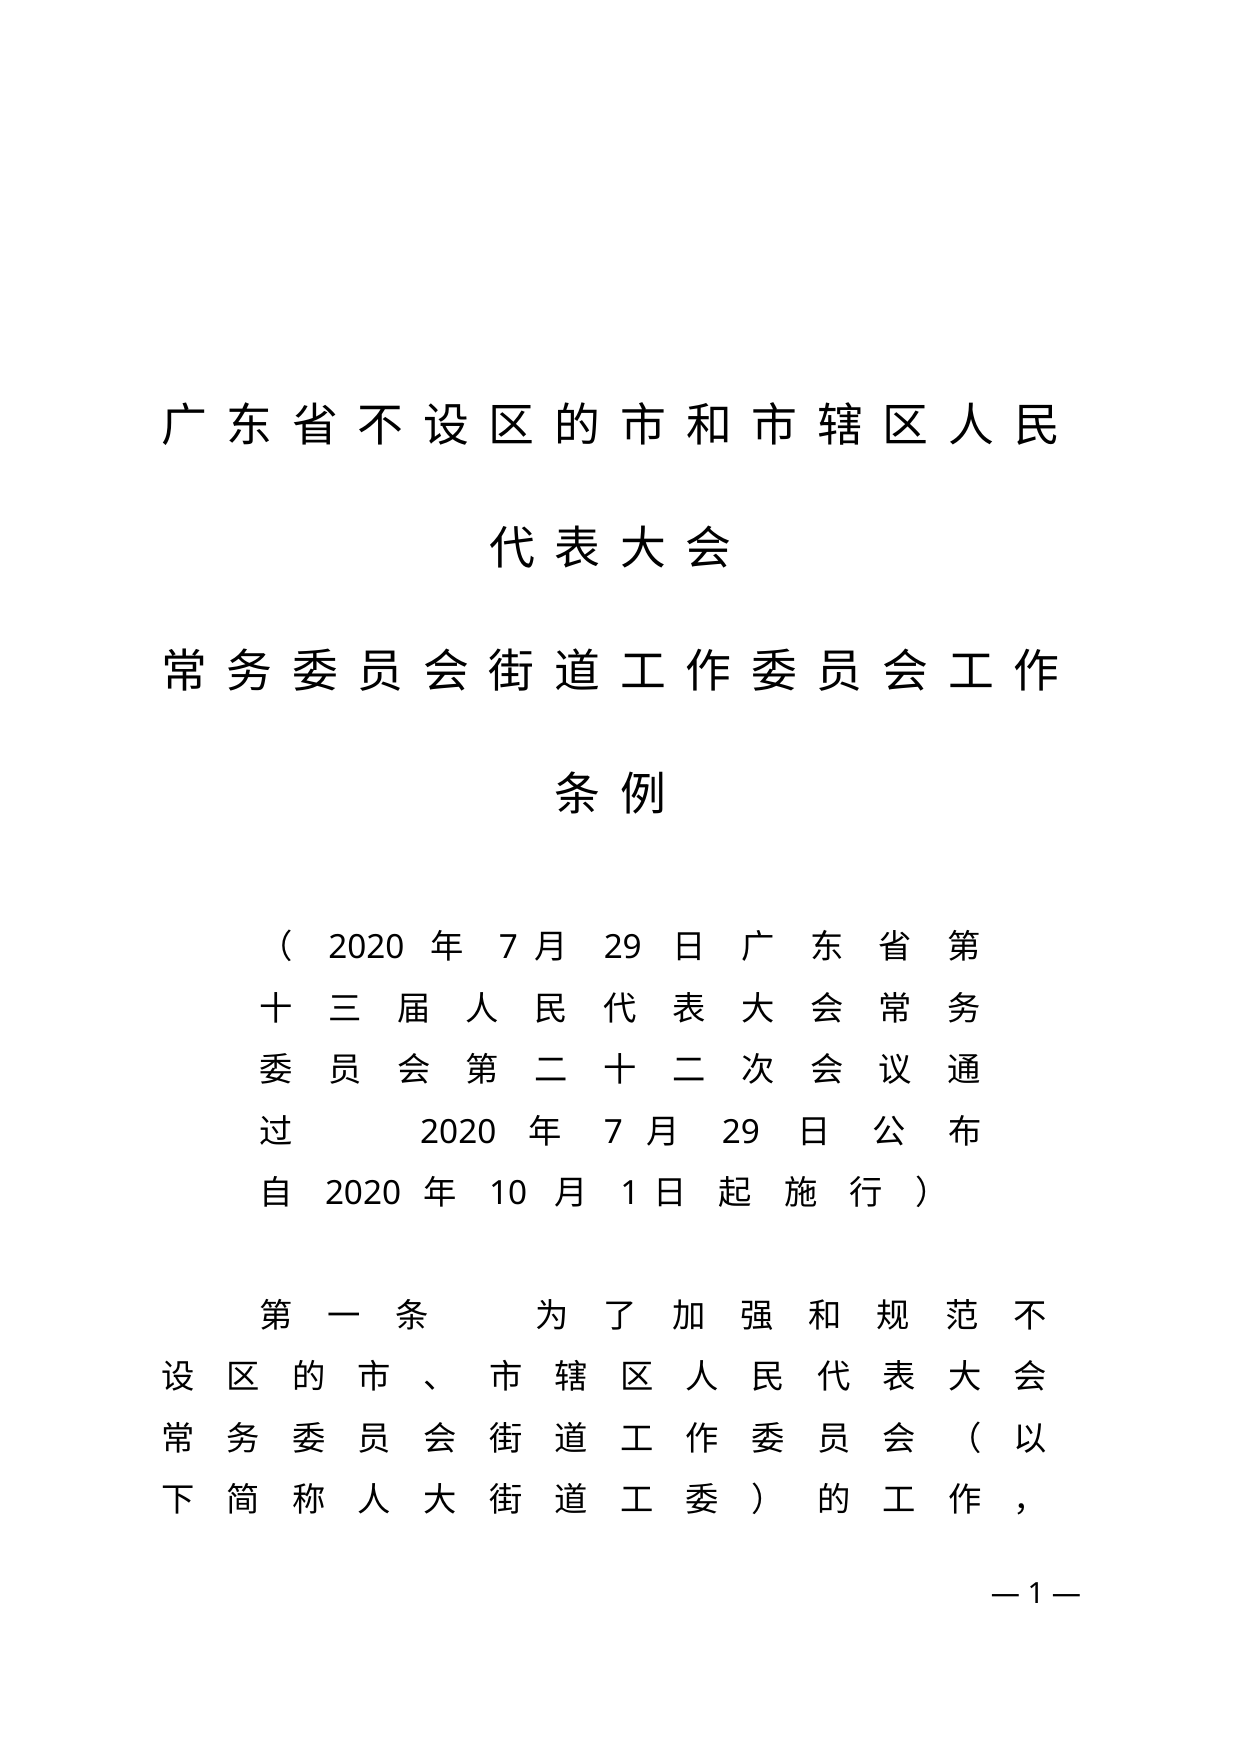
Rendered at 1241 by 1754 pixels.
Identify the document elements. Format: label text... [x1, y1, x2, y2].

text 广东省不设区的市和市辖区人民代表大会 [161, 360, 1079, 606]
text 常务委员会街道工作委员会工作条例 [161, 606, 1079, 852]
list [161, 1282, 1079, 1528]
text （2020年7月29日广东省第十三届人民代表大会常务委员会第二十二次会议通过 2020年7月29日公布 自2020年10月1日起施行） [227, 913, 1014, 1221]
